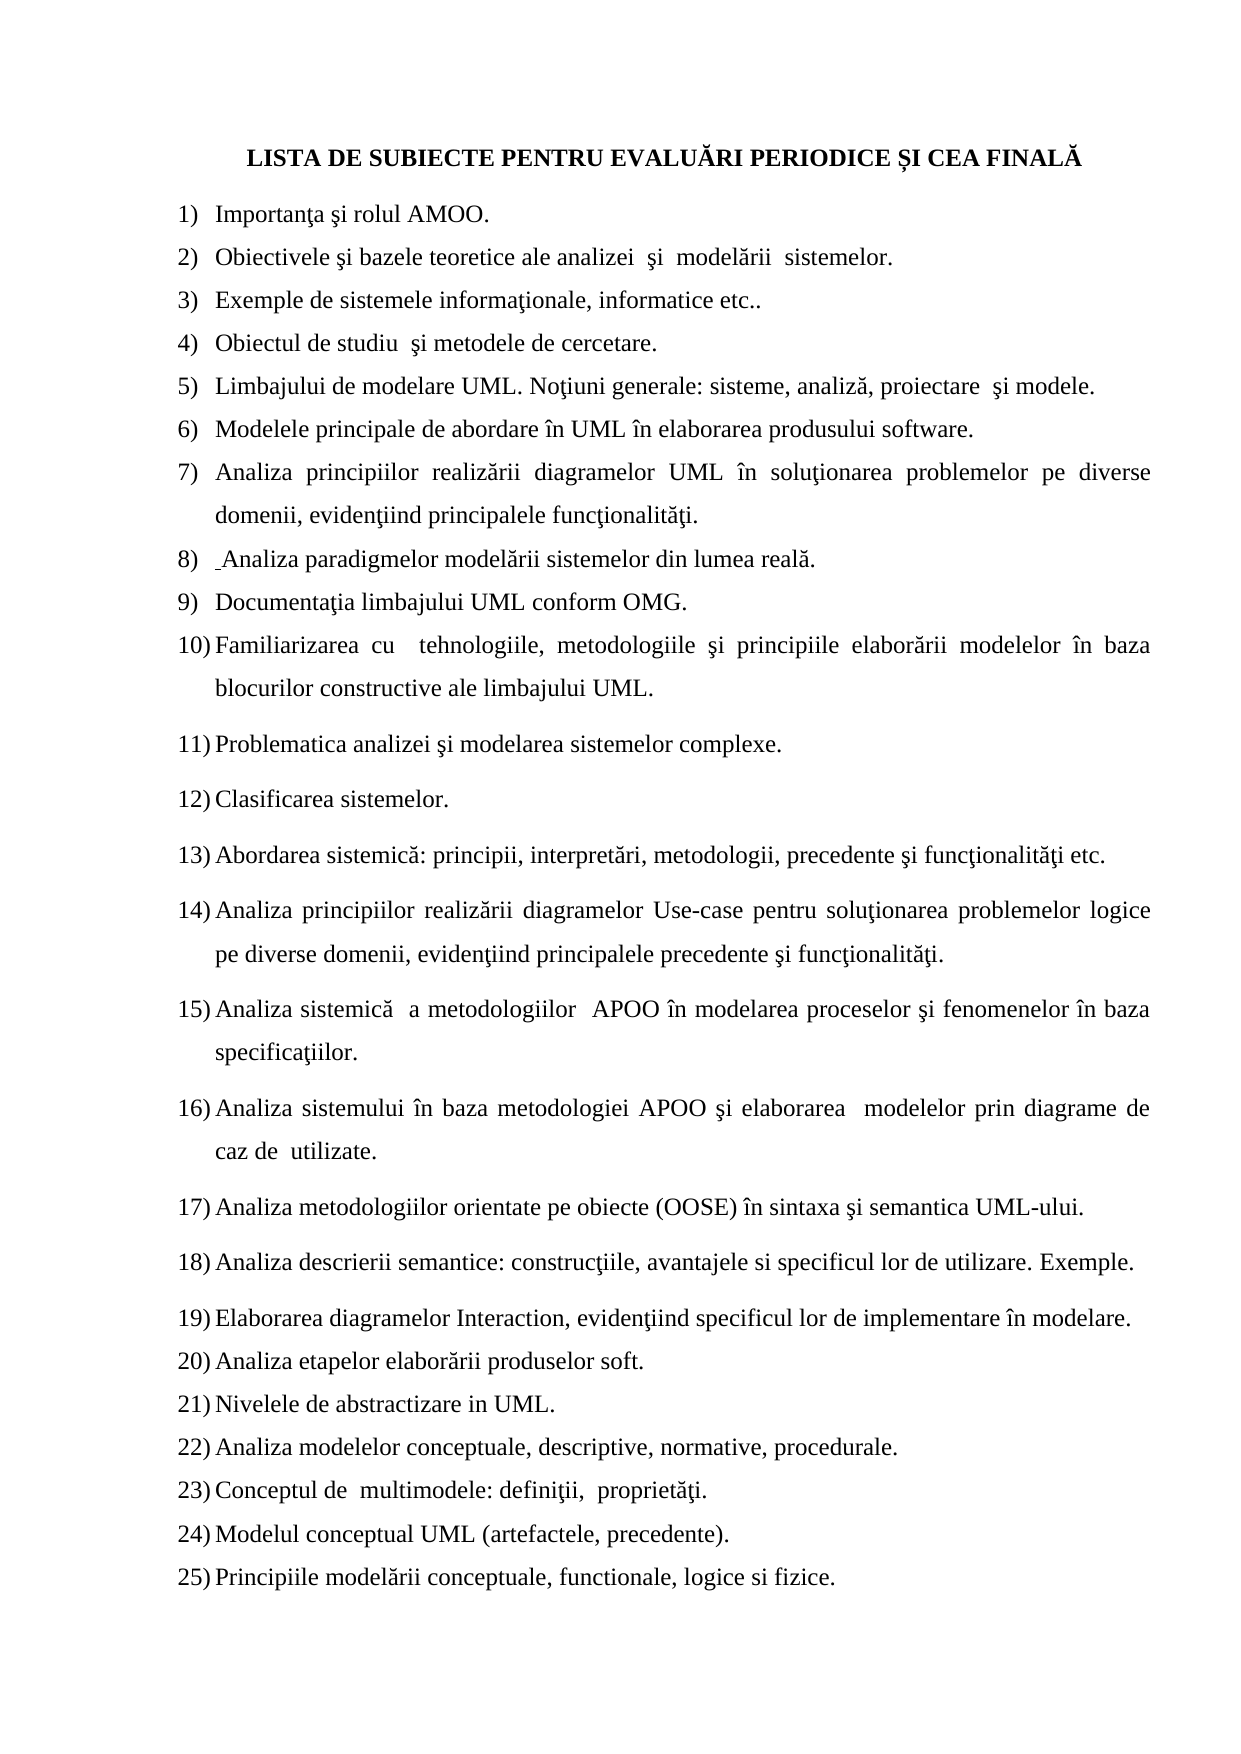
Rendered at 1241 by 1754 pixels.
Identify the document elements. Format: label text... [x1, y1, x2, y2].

list Obiectul de studiu şi metodele de cercetare. [177, 328, 1152, 357]
list Conceptul de multimodele: definiţii, proprietăţi. [177, 1476, 1152, 1504]
list Analiza etapelor elaborării produselor soft. [177, 1346, 1152, 1375]
subtitle LISTA DE SUBIECTE PENTRU EVALUĂRI PERIODICE ȘI CEA FINALĂ [177, 143, 1152, 172]
list Analiza principiilor realizării diagramelor Use-case pentru soluţionarea problemelor logice pe diverse domenii, evidenţiind principalele precedente şi funcţionalităţi. [177, 896, 1152, 967]
list Analiza principiilor realizării diagramelor UML în soluţionarea problemelor pe diverse domenii, evidenţiind principalele funcţionalităţi. [177, 457, 1152, 529]
list Modelele principale de abordare în UML în elaborarea produsului software. [177, 414, 1152, 443]
subtitle Analiza sistemică a metodologiilor APOO în modelarea proceselor şi fenomenelor în baza specificaţiilor. [177, 994, 1152, 1066]
list Importanţa şi rolul AMOO. [177, 199, 1152, 227]
list Modelul conceptual UML (artefactele, precedente). [177, 1519, 1152, 1547]
list Analiza paradigmelor modelării sistemelor din lumea reală. [177, 544, 1152, 572]
subtitle Analiza sistemului în baza metodologiei APOO şi elaborarea modelelor prin diagrame de caz de utilizate. [177, 1093, 1152, 1165]
list Limbajului de modelare UML. Noţiuni generale: sisteme, analiză, proiectare şi modele. [177, 371, 1152, 400]
list Documentaţia limbajului UML conform OMG. [177, 587, 1152, 616]
list Nivelele de abstractizare in UML. [177, 1389, 1152, 1418]
list Elaborarea diagramelor Interaction, evidenţiind specificul lor de implementare în modelare. [177, 1303, 1152, 1332]
subtitle Problematica analizei şi modelarea sistemelor complexe. [177, 729, 1152, 757]
list Analiza modelelor conceptuale, descriptive, normative, procedurale. [177, 1432, 1152, 1461]
subtitle Abordarea sistemică: principii, interpretări, metodologii, precedente şi funcţionalităţi etc. [177, 840, 1152, 869]
list Principiile modelării conceptuale, functionale, logice si fizice. [177, 1562, 1152, 1591]
list Familiarizarea cu tehnologiile, metodologiile şi principiile elaborării modelelor în baza blocurilor constructive ale limbajului UML. [177, 630, 1152, 702]
subtitle Analiza metodologiilor orientate pe obiecte (OOSE) în sintaxa şi semantica UML-ului. [177, 1192, 1152, 1221]
subtitle Analiza descrierii semantice: construcţiile, avantajele si specificul lor de utilizare. Exemple. [177, 1247, 1152, 1276]
list Obiectivele şi bazele teoretice ale analizei şi modelării sistemelor. [177, 242, 1152, 271]
subtitle Clasificarea sistemelor. [177, 784, 1152, 813]
list Exemple de sistemele informaţionale, informatice etc.. [177, 285, 1152, 314]
